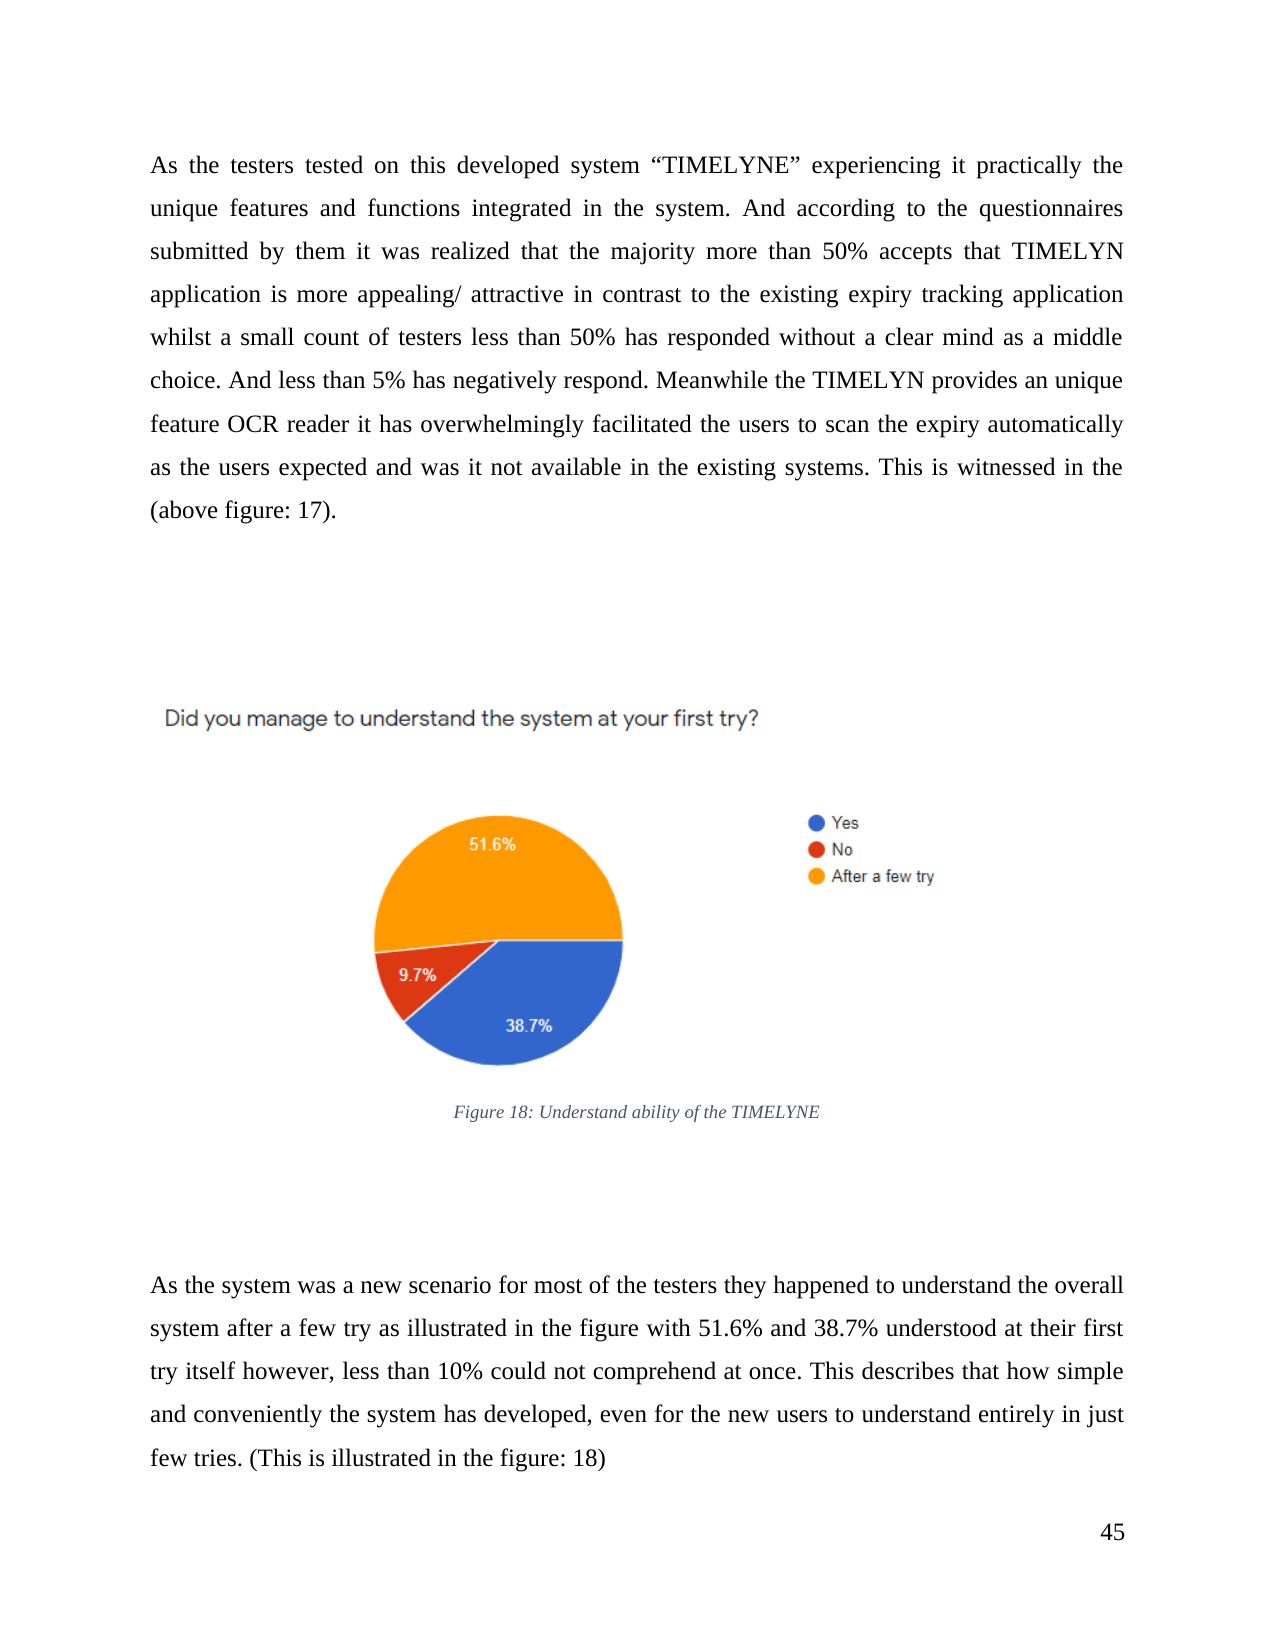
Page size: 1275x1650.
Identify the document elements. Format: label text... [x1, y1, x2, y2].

text As the testers tested on this developed system “TIMELYNE” experiencing it practically the unique features and functions integrated in the system. And according to the questionnaires submitted by them it was realized that the majority more than 50% accepts that TIMELYN application is more appealing/ attractive in contrast to the existing expiry tracking application whilst a small count of testers less than 50% has responded without a clear mind as a middle choice. And less than 5% has negatively respond. Meanwhile the TIMELYN provides an unique feature OCR reader it has overwhelmingly facilitated the users to scan the expiry automatically as the users expected and was it not available in the existing systems. This is witnessed in the (above figure: 17). [150, 150, 1125, 524]
text Figure 18: Understand ability of the TIMELYNE [150, 1101, 1125, 1123]
picture [150, 688, 1124, 1070]
text As the system was a new scenario for most of the testers they happened to understand the overall system after a few try as illustrated in the figure with 51.6% and 38.7% understood at their first try itself however, less than 10% could not comprehend at once. This describes that how simple and conveniently the system has developed, even for the new users to understand entirely in just few tries. (This is illustrated in the figure: 18) [150, 1270, 1125, 1471]
